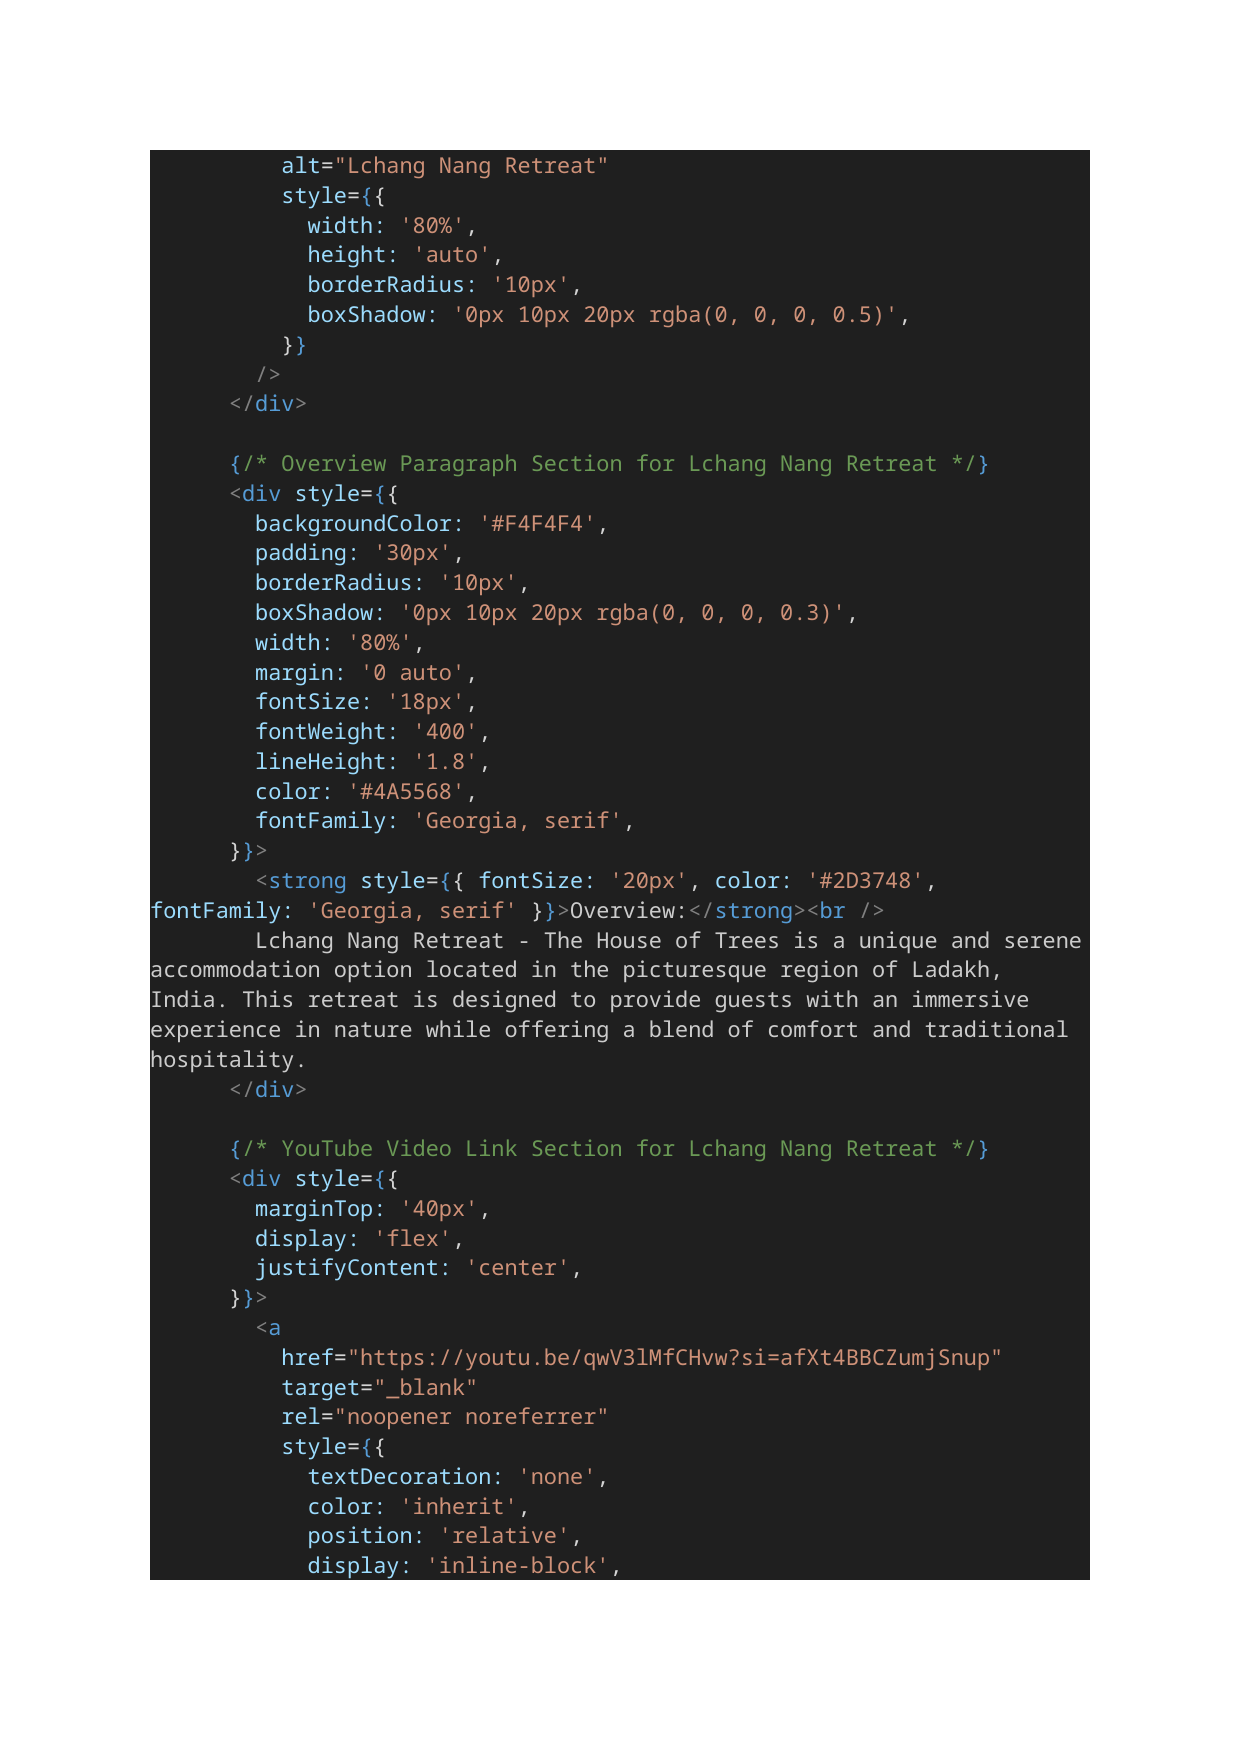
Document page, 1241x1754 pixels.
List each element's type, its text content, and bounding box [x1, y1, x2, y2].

text textDecoration: 'none', [150, 1461, 1090, 1491]
text boxShadow: '0px 10px 20px rgba(0, 0, 0, 0.5)', [150, 299, 1090, 329]
text </div> [150, 388, 1090, 418]
text }} [150, 329, 1090, 358]
text <a [150, 1312, 1090, 1342]
text display: 'inline-block', [150, 1550, 1090, 1580]
text <strong style={{ fontSize: '20px', color: '#2D3748', fontFamily: 'Georgia, serif' }}>Overview:</strong><br /> [150, 865, 1090, 924]
text marginTop: '40px', [150, 1193, 1090, 1222]
text alt="Lchang Nang Retreat" [150, 150, 1090, 180]
text <div style={{ [150, 1163, 1090, 1193]
text margin: '0 auto', [150, 656, 1090, 686]
text display: 'flex', [150, 1222, 1090, 1252]
text borderRadius: '10px', [150, 567, 1090, 597]
text /> [150, 358, 1090, 388]
text padding: '30px', [150, 537, 1090, 567]
text <div style={{ [150, 478, 1090, 507]
text }}> [150, 835, 1090, 865]
text width: '80%', [150, 209, 1090, 239]
text target="_blank" [150, 1371, 1090, 1401]
text color: '#4A5568', [150, 776, 1090, 805]
text {/* YouTube Video Link Section for Lchang Nang Retreat */} [150, 1133, 1090, 1163]
text href="https://youtu.be/qwV3lMfCHvw?si=afXt4BBCZumjSnup" [150, 1342, 1090, 1371]
text fontFamily: 'Georgia, serif', [150, 805, 1090, 835]
text fontWeight: '400', [150, 716, 1090, 746]
text position: 'relative', [150, 1520, 1090, 1550]
text lineHeight: '1.8', [150, 746, 1090, 776]
text width: '80%', [150, 627, 1090, 656]
text style={{ [150, 1431, 1090, 1461]
text backgroundColor: '#F4F4F4', [150, 507, 1090, 537]
text </div> [150, 1073, 1090, 1103]
text Lchang Nang Retreat - The House of Trees is a unique and serene accommodation option located in the picturesque region of Ladakh, India. This retreat is designed to provide guests with an immersive experience in nature while offering a blend of comfort and traditional hospitality. [150, 924, 1090, 1073]
text }}> [150, 1282, 1090, 1312]
text fontSize: '18px', [150, 686, 1090, 716]
text rel="noopener noreferrer" [150, 1401, 1090, 1431]
text borderRadius: '10px', [150, 269, 1090, 299]
text height: 'auto', [150, 239, 1090, 269]
text boxShadow: '0px 10px 20px rgba(0, 0, 0, 0.3)', [150, 597, 1090, 627]
text justifyContent: 'center', [150, 1252, 1090, 1282]
text style={{ [150, 180, 1090, 209]
text color: 'inherit', [150, 1491, 1090, 1520]
text {/* Overview Paragraph Section for Lchang Nang Retreat */} [150, 448, 1090, 478]
